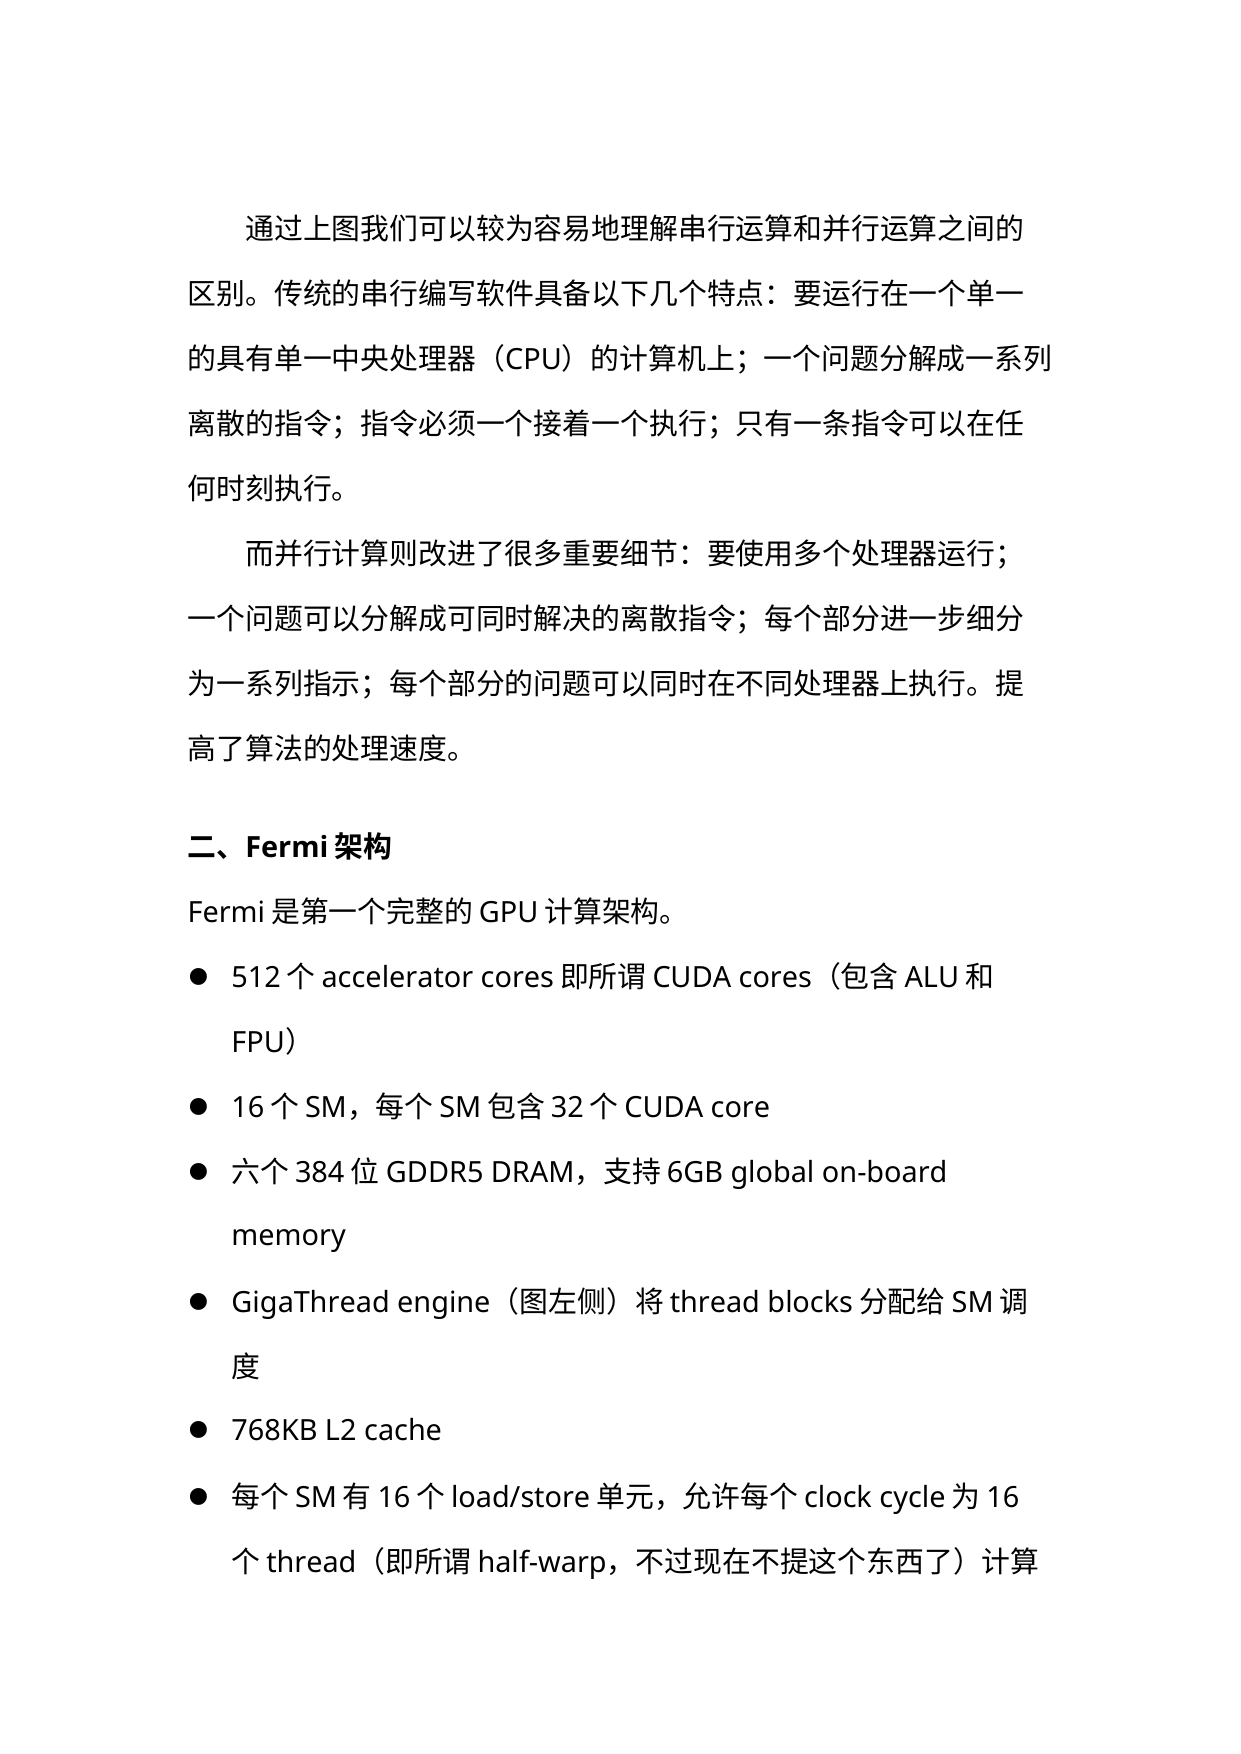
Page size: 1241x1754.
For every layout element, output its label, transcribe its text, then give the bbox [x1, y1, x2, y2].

list 512个accelerator cores即所谓CUDA cores（包含ALU和FPU） [187, 942, 1053, 1072]
list Fermi是第一个完整的GPU计算架构。 [187, 877, 1053, 942]
list 16个SM，每个SM包含32个CUDA core [187, 1072, 1053, 1137]
list 二、Fermi架构 [187, 812, 1053, 877]
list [187, 1462, 1053, 1592]
list 而并行计算则改进了很多重要细节：要使用多个处理器运行；一个问题可以分解成可同时解决的离散指令；每个部分进一步细分为一系列指示；每个部分的问题可以同时在不同处理器上执行。提高了算法的处理速度。 [187, 519, 1053, 779]
list GigaThread engine（图左侧）将thread blocks分配给SM调度 [187, 1267, 1053, 1397]
list 六个384位 GDDR5 DRAM，支持6GB global on-board memory [187, 1137, 1053, 1267]
list 通过上图我们可以较为容易地理解串行运算和并行运算之间的区别。传统的串行编写软件具备以下几个特点：要运行在一个单一的具有单一中央处理器（CPU）的计算机上；一个问题分解成一系列离散的指令；指令必须一个接着一个执行；只有一条指令可以在任何时刻执行。 [187, 194, 1053, 519]
list 768KB L2 cache [187, 1397, 1053, 1462]
